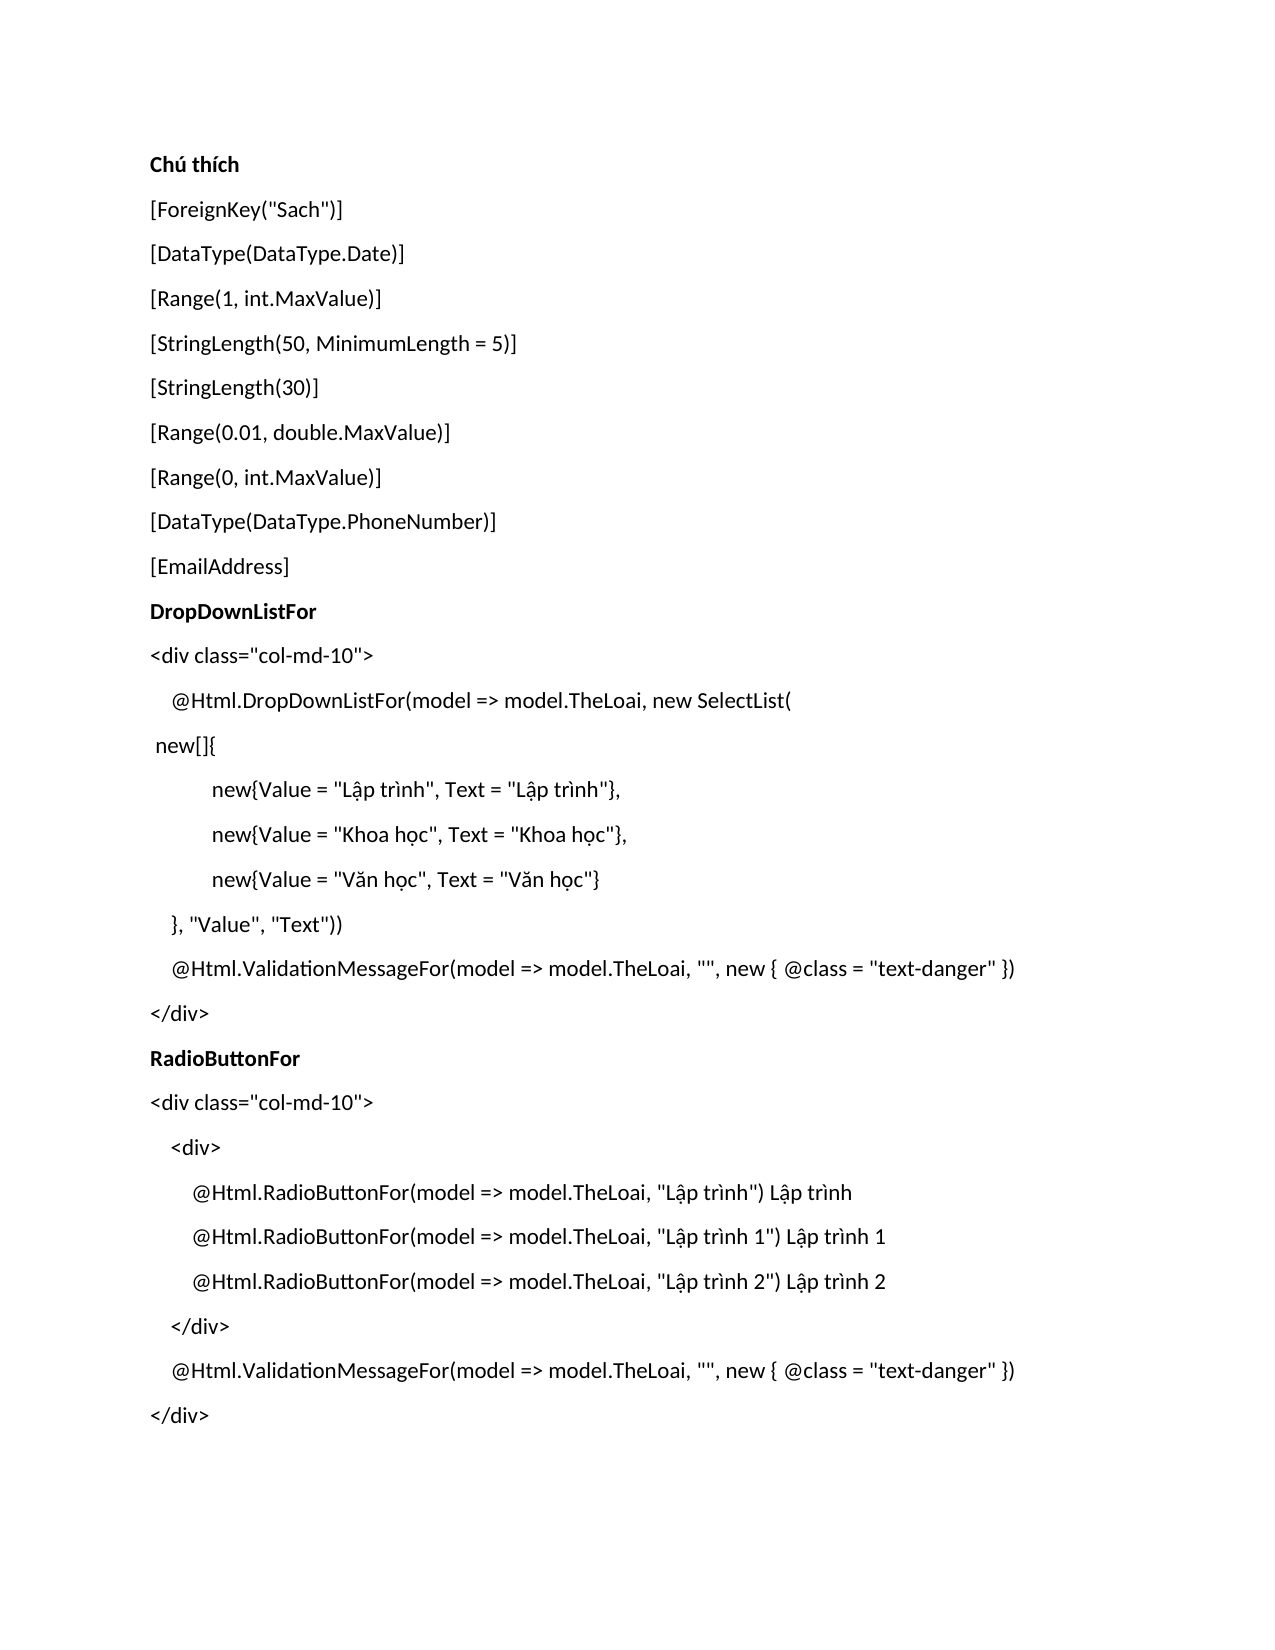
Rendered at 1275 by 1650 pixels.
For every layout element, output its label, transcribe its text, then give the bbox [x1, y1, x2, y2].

text [StringLength(50, MinimumLength = 5)] [150, 329, 1125, 357]
text new{Value = "Khoa học", Text = "Khoa học"}, [150, 820, 1125, 848]
text @Html.RadioButtonFor(model => model.TheLoai, "Lập trình") Lập trình [150, 1178, 1125, 1206]
text [StringLength(30)] [150, 373, 1125, 401]
text RadioButtonFor [150, 1044, 1125, 1072]
text @Html.ValidationMessageFor(model => model.TheLoai, "", new { @class = "text-danger" }) [150, 954, 1125, 982]
text <div class="col-md-10"> [150, 1088, 1125, 1116]
text <div> [150, 1133, 1125, 1161]
text [DataType(DataType.PhoneNumber)] [150, 507, 1125, 536]
text }, "Value", "Text")) [150, 910, 1125, 938]
text @Html.RadioButtonFor(model => model.TheLoai, "Lập trình 1") Lập trình 1 [150, 1222, 1125, 1251]
text [ForeignKey("Sach")] [150, 195, 1125, 223]
text [Range(1, int.MaxValue)] [150, 284, 1125, 312]
text [Range(0, int.MaxValue)] [150, 463, 1125, 491]
text @Html.RadioButtonFor(model => model.TheLoai, "Lập trình 2") Lập trình 2 [150, 1267, 1125, 1295]
text </div> [150, 1401, 1125, 1429]
text <div class="col-md-10"> [150, 642, 1125, 669]
text new{Value = "Lập trình", Text = "Lập trình"}, [150, 776, 1125, 804]
text new{Value = "Văn học", Text = "Văn học"} [150, 865, 1125, 893]
text </div> [150, 1312, 1125, 1340]
text Chú thích [150, 150, 1125, 178]
text @Html.DropDownListFor(model => model.TheLoai, new SelectList( [150, 686, 1125, 714]
text @Html.ValidationMessageFor(model => model.TheLoai, "", new { @class = "text-danger" }) [150, 1357, 1125, 1384]
text DropDownListFor [150, 597, 1125, 625]
text [EmailAddress] [150, 552, 1125, 580]
text [Range(0.01, double.MaxValue)] [150, 418, 1125, 446]
text [DataType(DataType.Date)] [150, 239, 1125, 267]
text new[]{ [150, 731, 1125, 759]
text </div> [150, 999, 1125, 1027]
